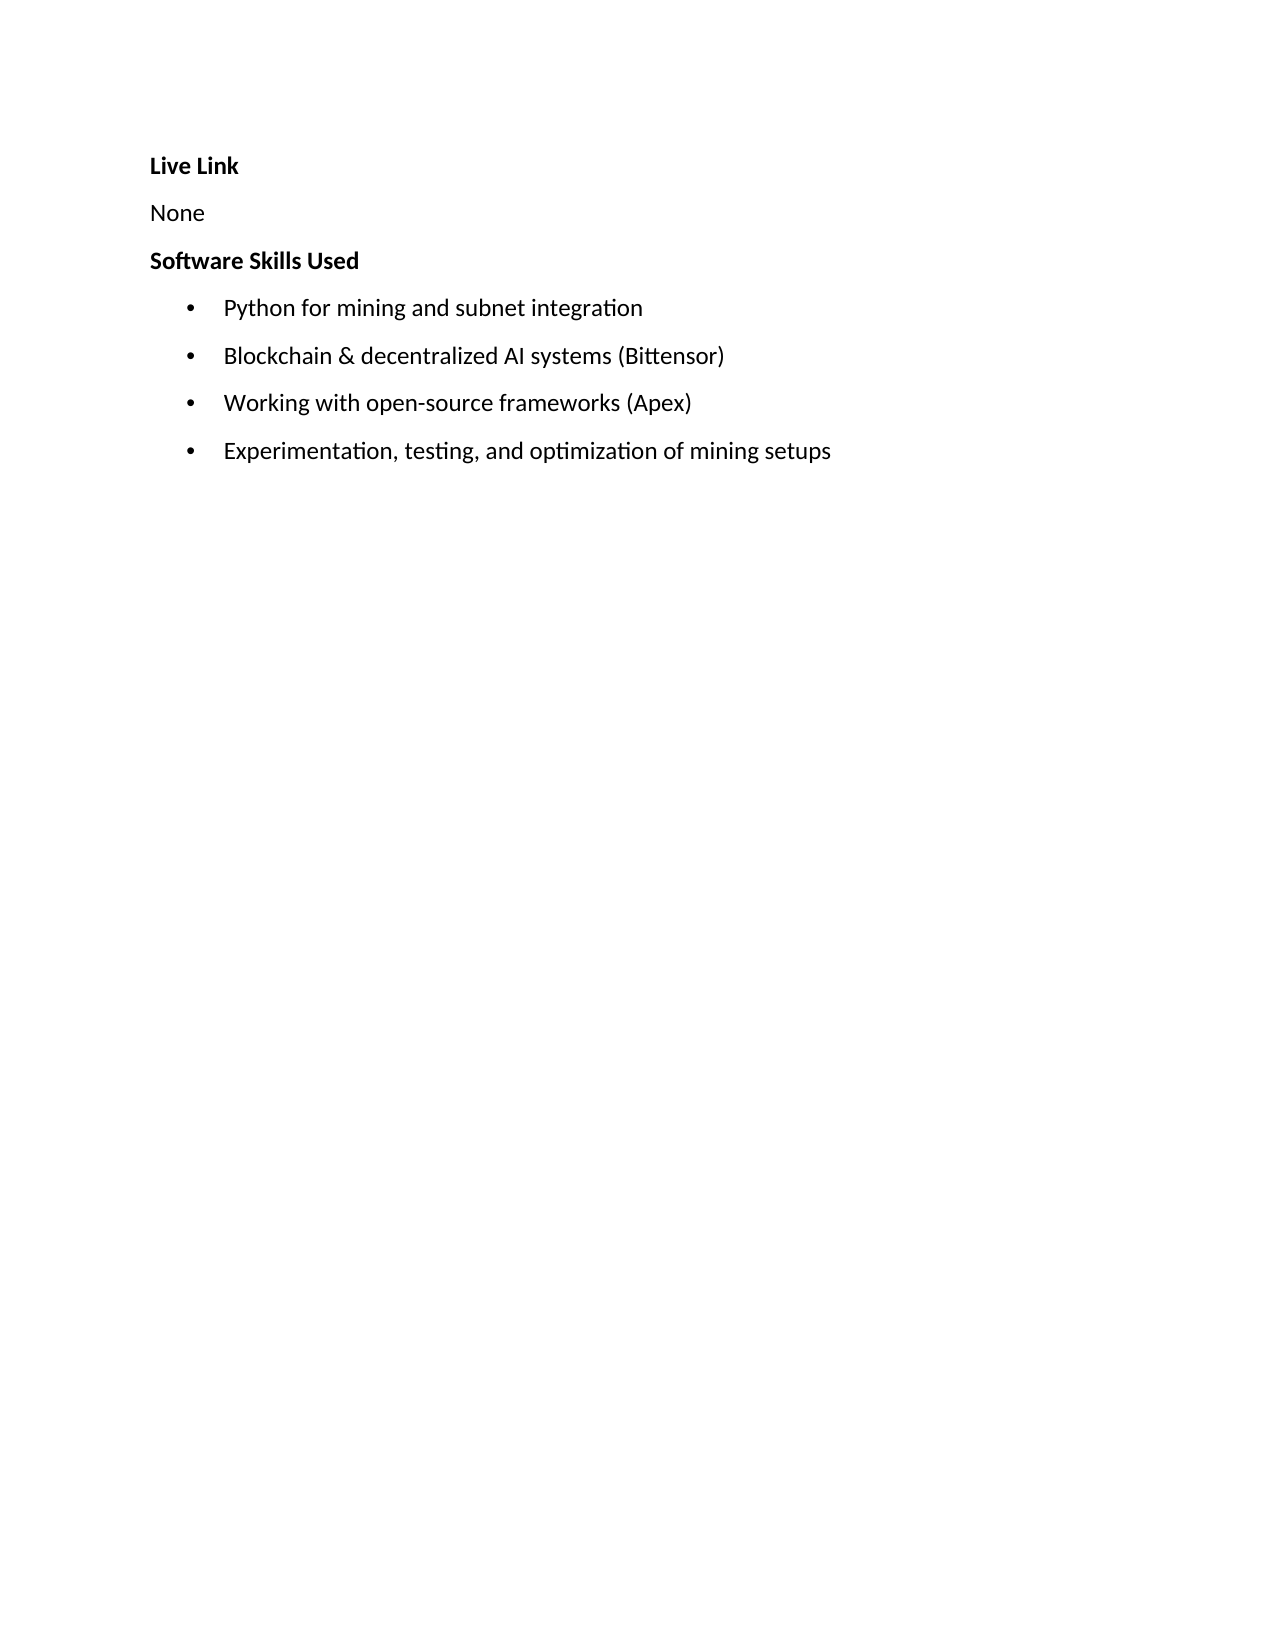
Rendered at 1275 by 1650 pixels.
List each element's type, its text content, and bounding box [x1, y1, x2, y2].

text None [150, 197, 1125, 228]
list Python for mining and subnet integration [186, 292, 1125, 323]
list Working with open-source frameworks (Apex) [186, 387, 1125, 418]
list Experimentation, testing, and optimization of mining setups [186, 435, 1125, 466]
text Live Link [150, 150, 1125, 181]
text Software Skills Used [150, 245, 1125, 276]
list Blockchain & decentralized AI systems (Bittensor) [186, 340, 1125, 371]
